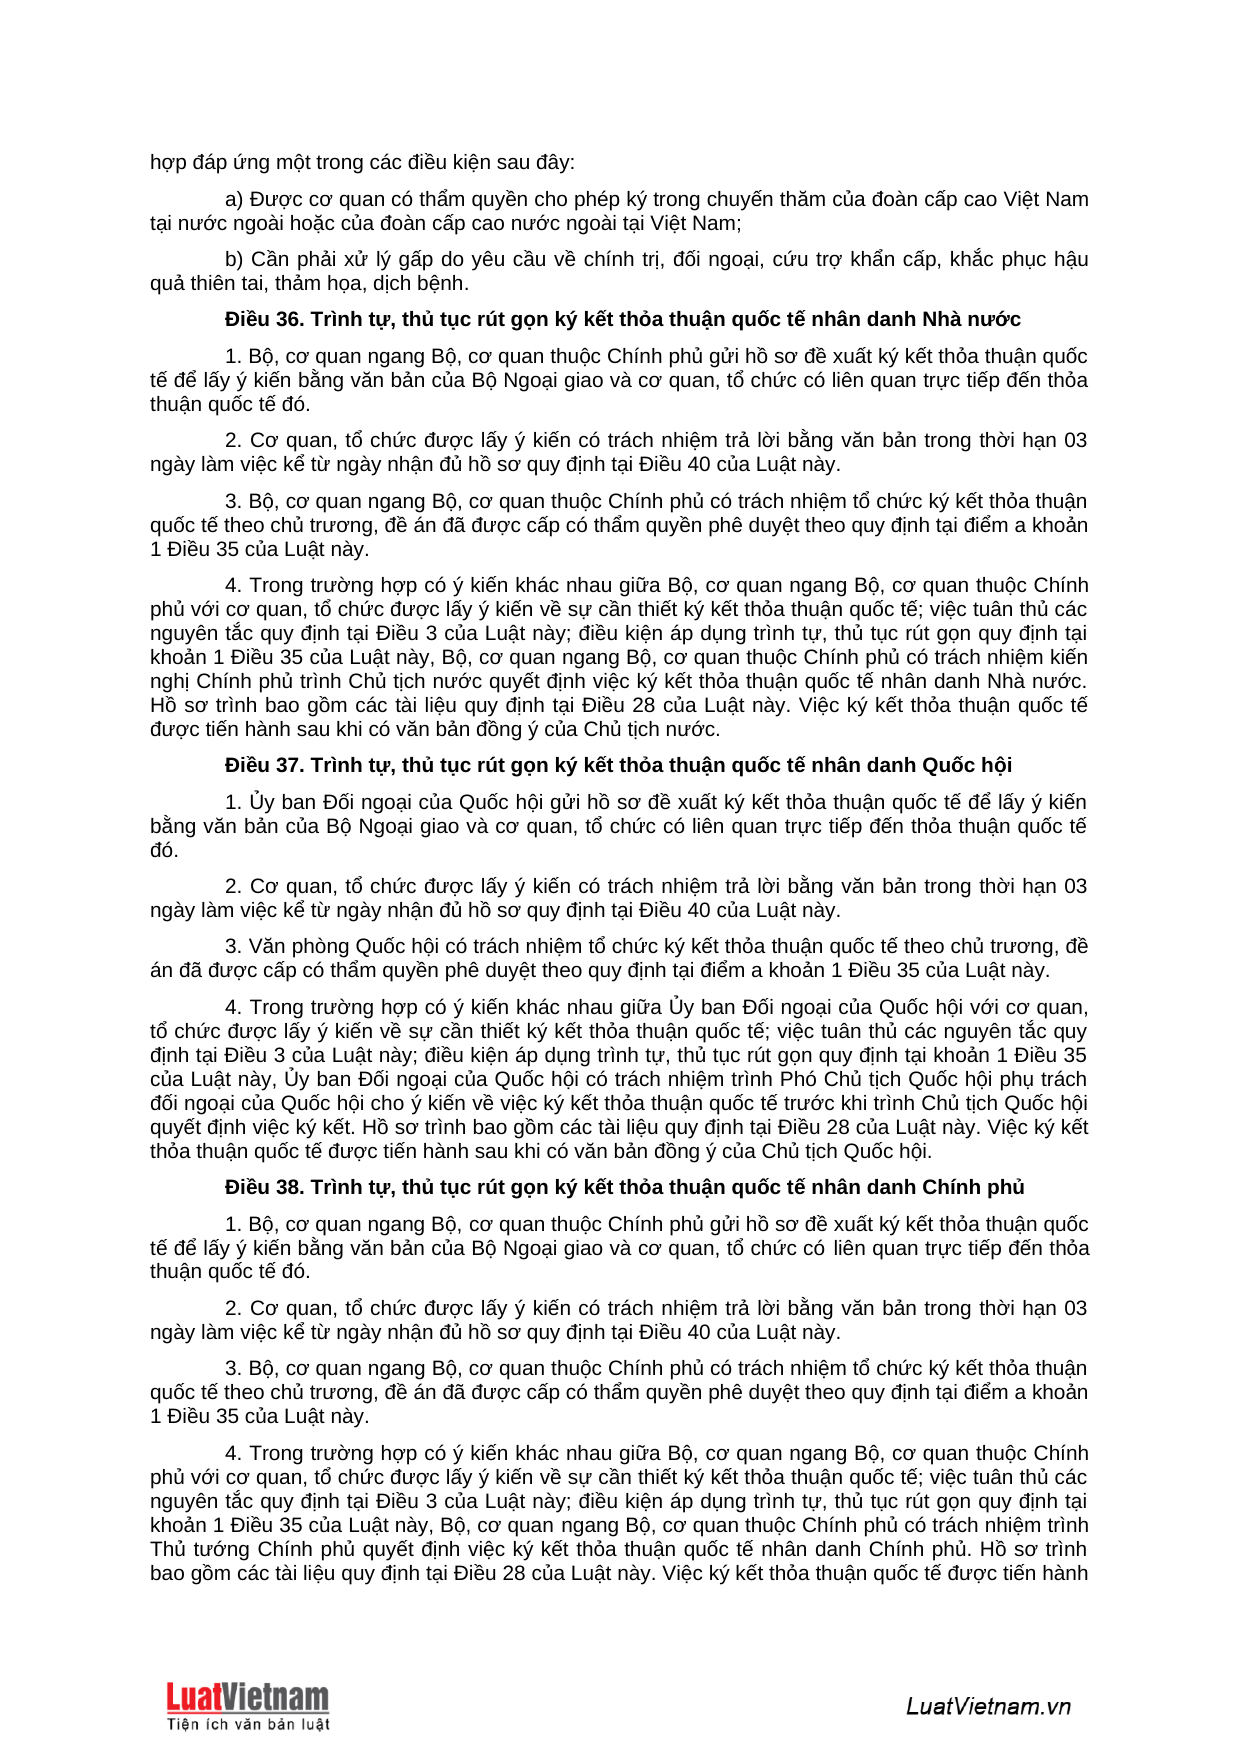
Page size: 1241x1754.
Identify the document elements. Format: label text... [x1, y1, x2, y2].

text 3. Bộ, cơ quan ngang Bộ, cơ quan thuộc Chính phủ có trách nhiệm tổ chức ký kết thỏa thuận quốc tế theo chủ trương, đề án đã được cấp có thẩm quyền phê duyệt theo quy định tại điểm a khoản 1 Điều 35 của Luật này. [150, 488, 1090, 560]
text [150, 1441, 1090, 1584]
text Điều 36. Trình tự, thủ tục rút gọn ký kết thỏa thuận quốc tế nhân danh Nhà nước [150, 307, 1090, 331]
text 1. Ủy ban Đối ngoại của Quốc hội gửi hồ sơ đề xuất ký kết thỏa thuận quốc tế để lấy ý kiến bằng văn bản của Bộ Ngoại giao và cơ quan, tổ chức có liên quan trực tiếp đến thỏa thuận quốc tế đó. [150, 789, 1090, 861]
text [150, 150, 1090, 174]
text 3. Bộ, cơ quan ngang Bộ, cơ quan thuộc Chính phủ có trách nhiệm tổ chức ký kết thỏa thuận quốc tế theo chủ trương, đề án đã được cấp có thẩm quyền phê duyệt theo quy định tại điểm a khoản 1 Điều 35 của Luật này. [150, 1356, 1090, 1428]
text a) Được cơ quan có thẩm quyền cho phép ký trong chuyến thăm của đoàn cấp cao Việt Nam tại nước ngoài hoặc của đoàn cấp cao nước ngoài tại Việt Nam; [150, 186, 1090, 234]
text 4. Trong trường hợp có ý kiến khác nhau giữa Ủy ban Đối ngoại của Quốc hội với cơ quan, tổ chức được lấy ý kiến về sự cần thiết ký kết thỏa thuận quốc tế; việc tuân thủ các nguyên tắc quy định tại Điều 3 của Luật này; điều kiện áp dụng trình tự, thủ tục rút gọn quy định tại khoản 1 Điều 35 của Luật này, Ủy ban Đối ngoại của Quốc hội có trách nhiệm trình Phó Chủ tịch Quốc hội phụ trách đối ngoại của Quốc hội cho ý kiến về việc ký kết thỏa thuận quốc tế trước khi trình Chủ tịch Quốc hội quyết định việc ký kết. Hồ sơ trình bao gồm các tài liệu quy định tại Điều 28 của Luật này. Việc ký kết thỏa thuận quốc tế được tiến hành sau khi có văn bản đồng ý của Chủ tịch Quốc hội. [150, 995, 1090, 1162]
text b) Cần phải xử lý gấp do yêu cầu về chính trị, đối ngoại, cứu trợ khẩn cấp, khắc phục hậu quả thiên tai, thảm họa, dịch bệnh. [150, 247, 1090, 295]
text Điều 37. Trình tự, thủ tục rút gọn ký kết thỏa thuận quốc tế nhân danh Quốc hội [150, 753, 1090, 777]
text 1. Bộ, cơ quan ngang Bộ, cơ quan thuộc Chính phủ gửi hồ sơ đề xuất ký kết thỏa thuận quốc tế để lấy ý kiến bằng văn bản của Bộ Ngoại giao và cơ quan, tổ chức có liên quan trực tiếp đến thỏa thuận quốc tế đó. [150, 1211, 1090, 1283]
text 4. Trong trường hợp có ý kiến khác nhau giữa Bộ, cơ quan ngang Bộ, cơ quan thuộc Chính phủ với cơ quan, tổ chức được lấy ý kiến về sự cần thiết ký kết thỏa thuận quốc tế; việc tuân thủ các nguyên tắc quy định tại Điều 3 của Luật này; điều kiện áp dụng trình tự, thủ tục rút gọn quy định tại khoản 1 Điều 35 của Luật này, Bộ, cơ quan ngang Bộ, cơ quan thuộc Chính phủ có trách nhiệm kiến nghị Chính phủ trình Chủ tịch nước quyết định việc ký kết thỏa thuận quốc tế nhân danh Nhà nước. Hồ sơ trình bao gồm các tài liệu quy định tại Điều 28 của Luật này. Việc ký kết thỏa thuận quốc tế được tiến hành sau khi có văn bản đồng ý của Chủ tịch nước. [150, 573, 1090, 741]
text 1. Bộ, cơ quan ngang Bộ, cơ quan thuộc Chính phủ gửi hồ sơ đề xuất ký kết thỏa thuận quốc tế để lấy ý kiến bằng văn bản của Bộ Ngoại giao và cơ quan, tổ chức có liên quan trực tiếp đến thỏa thuận quốc tế đó. [150, 344, 1090, 416]
text 3. Văn phòng Quốc hội có trách nhiệm tổ chức ký kết thỏa thuận quốc tế theo chủ trương, đề án đã được cấp có thẩm quyền phê duyệt theo quy định tại điểm a khoản 1 Điều 35 của Luật này. [150, 934, 1090, 982]
picture [150, 1659, 1090, 1754]
text Điều 38. Trình tự, thủ tục rút gọn ký kết thỏa thuận quốc tế nhân danh Chính phủ [150, 1175, 1090, 1199]
